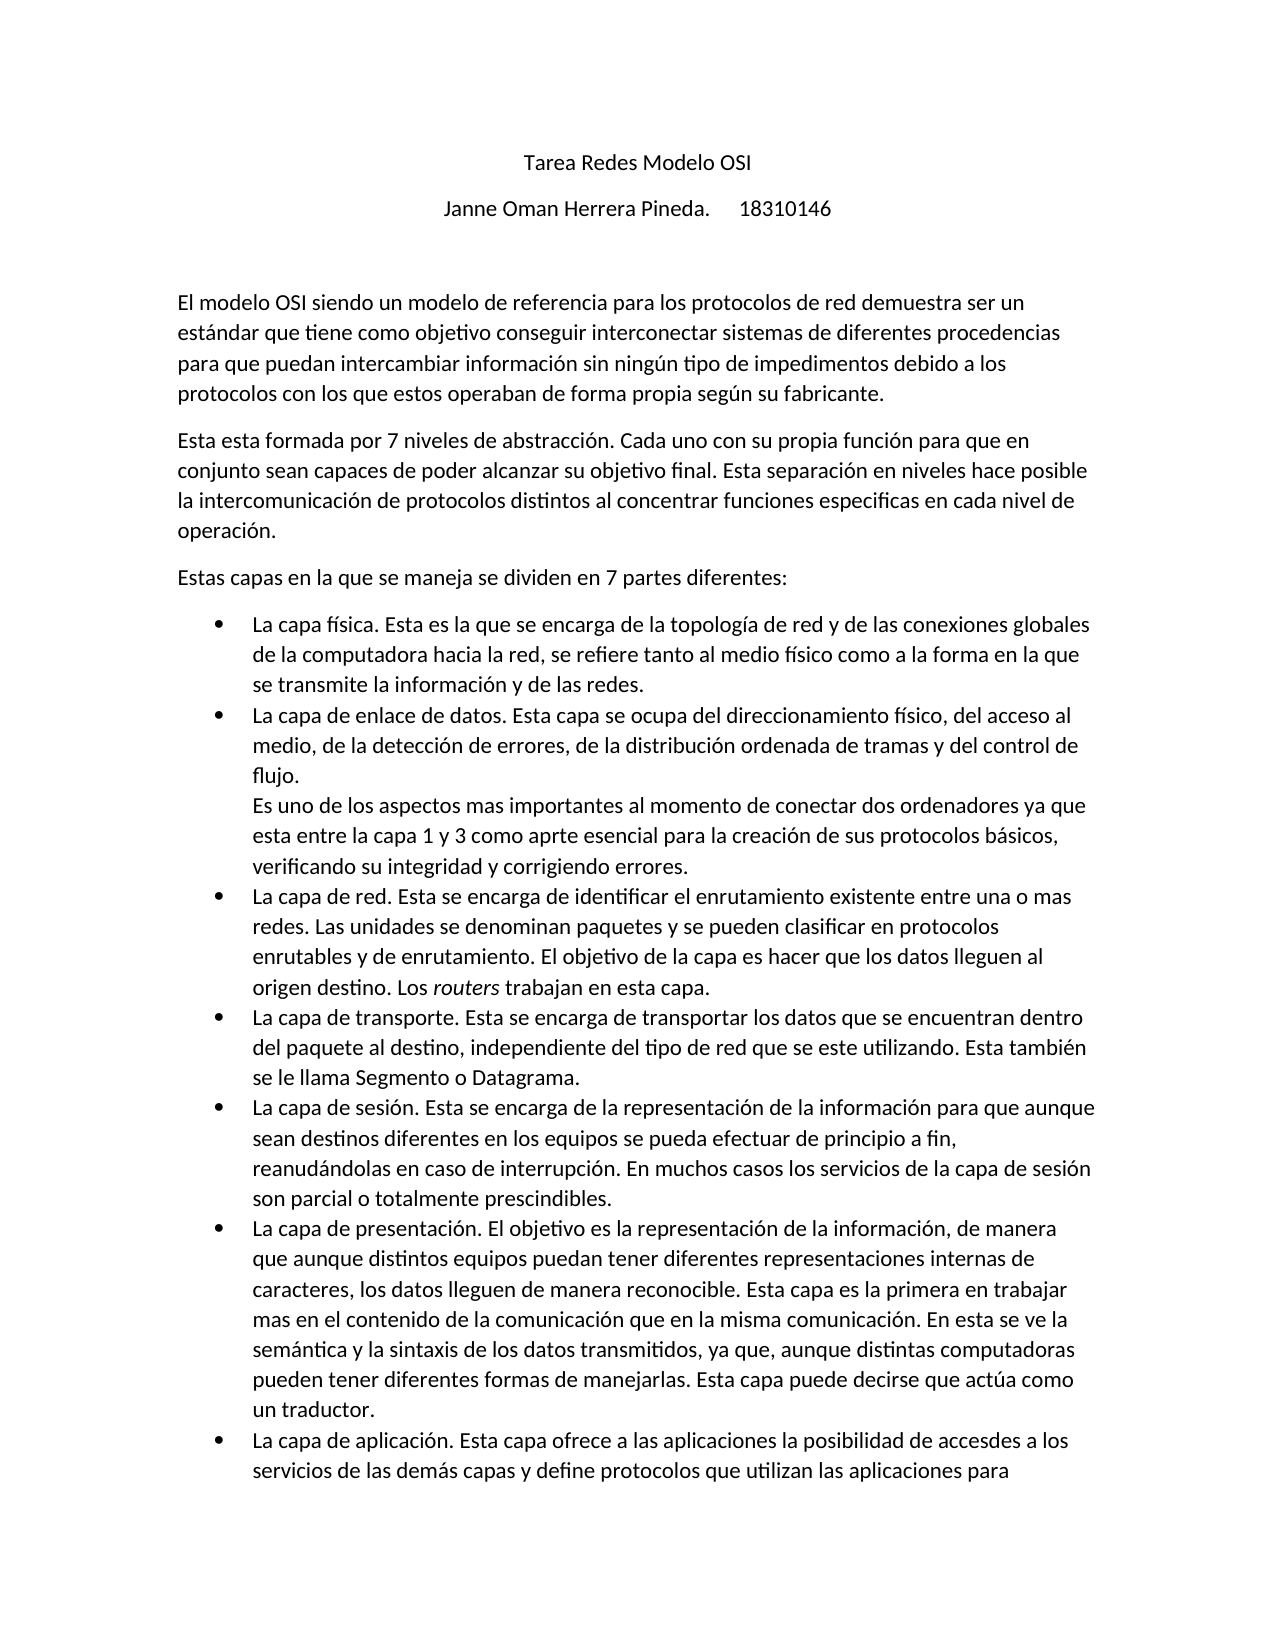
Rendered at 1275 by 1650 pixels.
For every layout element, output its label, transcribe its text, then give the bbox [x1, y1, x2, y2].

list La capa de enlace de datos. Esta capa se ocupa del direccionamiento físico, del acceso al medio, de la detección de errores, de la distribución ordenada de tramas y del control de flujo. [215, 701, 1098, 789]
text Janne Oman Herrera Pineda. 18310146 [177, 194, 1098, 222]
list La capa de presentación. El objetivo es la representación de la información, de manera que aunque distintos equipos puedan tener diferentes representaciones internas de caracteres, los datos lleguen de manera reconocible. Esta capa es la primera en trabajar mas en el contenido de la comunicación que en la misma comunicación. En esta se ve la semántica y la sintaxis de los datos transmitidos, ya que, aunque distintas computadoras pueden tener diferentes formas de manejarlas. Esta capa puede decirse que actúa como un traductor. [215, 1214, 1098, 1423]
text Estas capas en la que se maneja se dividen en 7 partes diferentes: [177, 563, 1098, 591]
text El modelo OSI siendo un modelo de referencia para los protocolos de red demuestra ser un estándar que tiene como objetivo conseguir interconectar sistemas de diferentes procedencias para que puedan intercambiar información sin ningún tipo de impedimentos debido a los protocolos con los que estos operaban de forma propia según su fabricante. [177, 288, 1098, 407]
list La capa física. Esta es la que se encarga de la topología de red y de las conexiones globales de la computadora hacia la red, se refiere tanto al medio físico como a la forma en la que se transmite la información y de las redes. [215, 610, 1098, 698]
list La capa de sesión. Esta se encarga de la representación de la información para que aunque sean destinos diferentes en los equipos se pueda efectuar de principio a fin, reanudándolas en caso de interrupción. En muchos casos los servicios de la capa de sesión son parcial o totalmente prescindibles. [215, 1093, 1098, 1212]
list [215, 1426, 1098, 1484]
text Esta esta formada por 7 niveles de abstracción. Cada uno con su propia función para que en conjunto sean capaces de poder alcanzar su objetivo final. Esta separación en niveles hace posible la intercomunicación de protocolos distintos al concentrar funciones especificas en cada nivel de operación. [177, 426, 1098, 544]
list La capa de transporte. Esta se encarga de transportar los datos que se encuentran dentro del paquete al destino, independiente del tipo de red que se este utilizando. Esta también se le llama Segmento o Datagrama. [215, 1003, 1098, 1091]
list La capa de red. Esta se encarga de identificar el enrutamiento existente entre una o mas redes. Las unidades se denominan paquetes y se pueden clasificar en protocolos enrutables y de enrutamiento. El objetivo de la capa es hacer que los datos lleguen al origen destino. Los routers trabajan en esta capa. [215, 882, 1098, 1001]
list Es uno de los aspectos mas importantes al momento de conectar dos ordenadores ya que esta entre la capa 1 y 3 como aprte esencial para la creación de sus protocolos básicos, verificando su integridad y corrigiendo errores. [252, 791, 1098, 880]
text Tarea Redes Modelo OSI [177, 148, 1098, 176]
